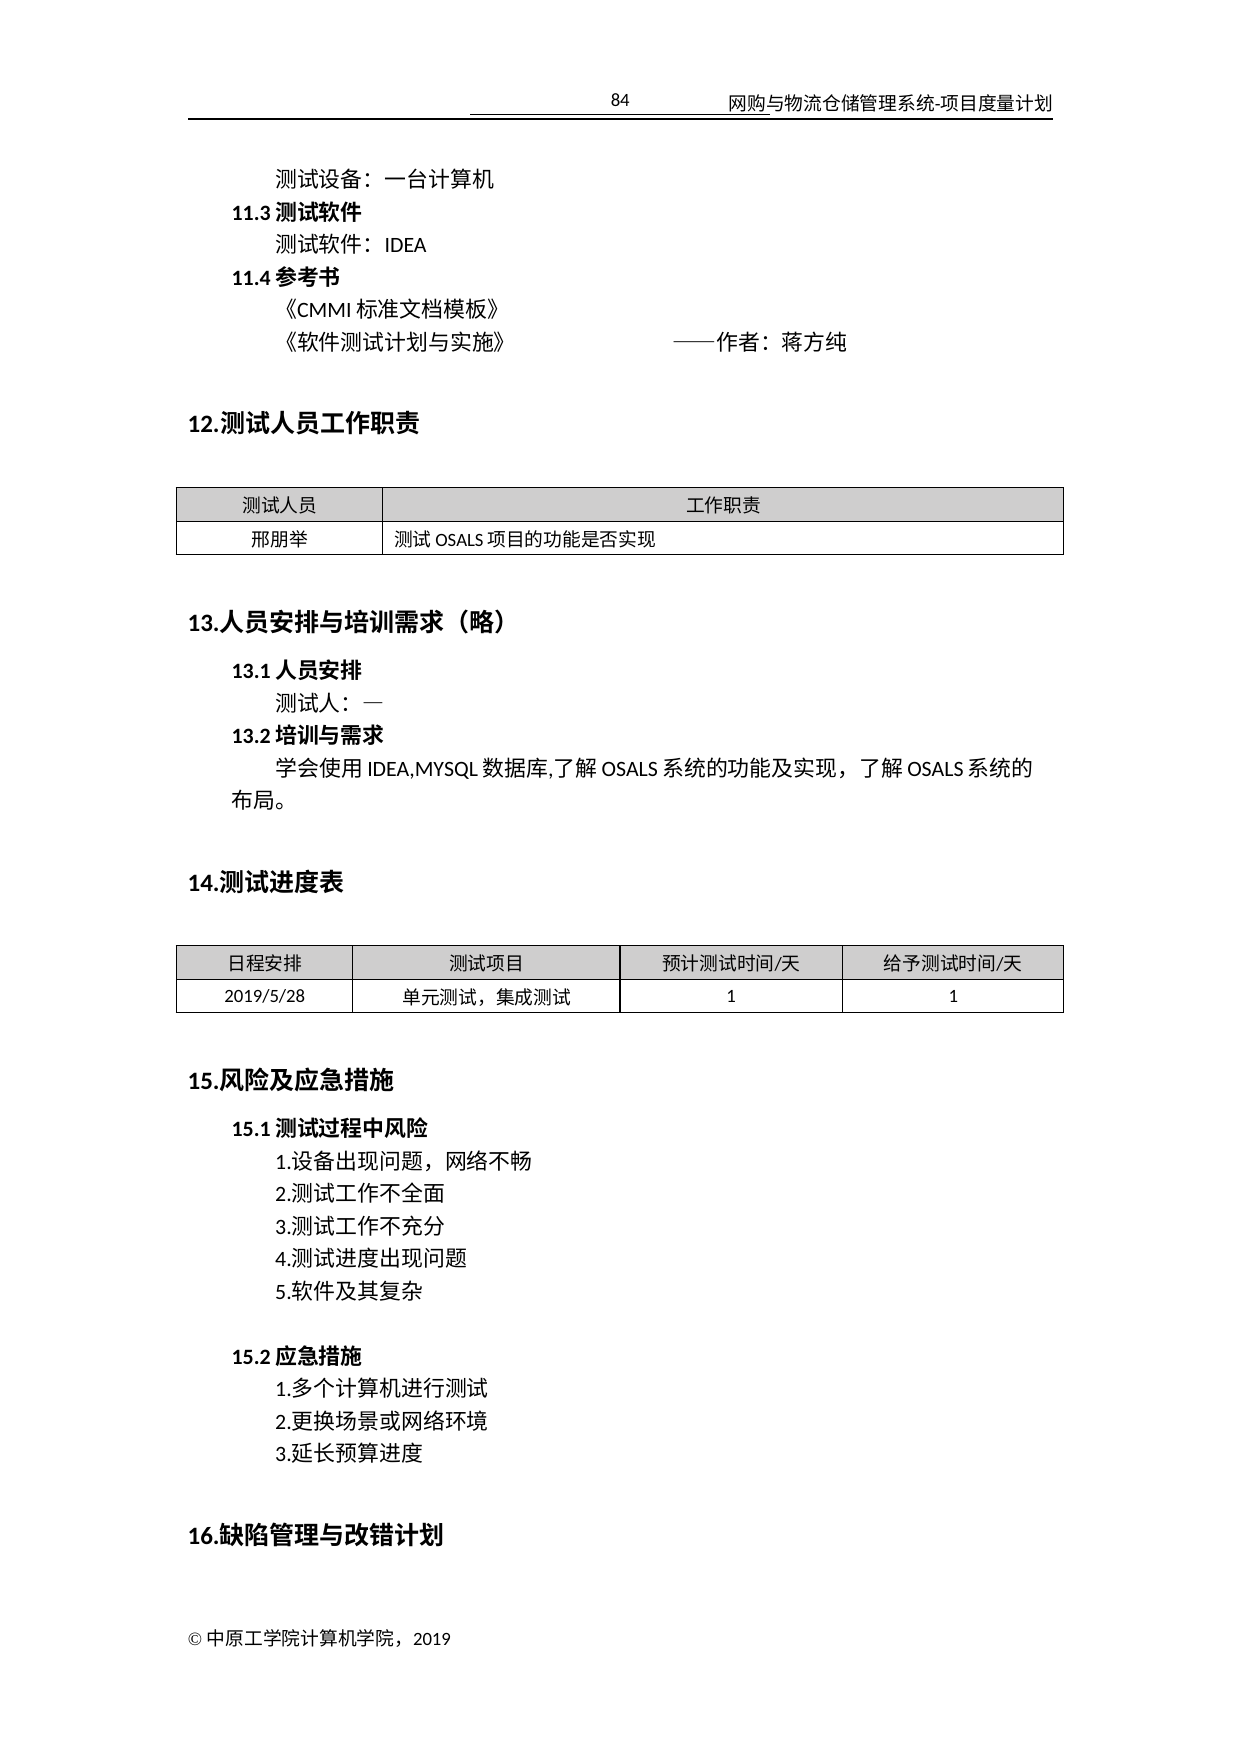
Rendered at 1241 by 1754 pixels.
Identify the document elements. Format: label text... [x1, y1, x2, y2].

table_cell 测试OSALS项目的功能是否实现 [383, 522, 1063, 554]
text 15.1测试过程中风险 [187, 1111, 1053, 1143]
table_cell 1 [843, 980, 1063, 1012]
table_header 测试人员 [177, 488, 382, 521]
text 4.测试进度出现问题 [187, 1241, 1053, 1273]
text 11.3测试软件 [187, 194, 1053, 227]
table_header 预计测试时间/天 [621, 946, 842, 979]
text 5.软件及其复杂 [187, 1273, 1053, 1306]
text 15.风险及应急措施 [187, 1046, 1053, 1111]
table_header 工作职责 [383, 488, 1063, 521]
text 测试人：— [187, 685, 1053, 718]
list 测试人员工作职责 [187, 389, 1053, 454]
text 《CMMI标准文档模板》 [187, 292, 1053, 324]
text 1.设备出现问题，网络不畅 [187, 1143, 1053, 1176]
text 测试设备：一台计算机 [187, 162, 1053, 194]
text 3.延长预算进度 [187, 1436, 1053, 1468]
text 16.缺陷管理与改错计划 [187, 1501, 1053, 1566]
text 3.测试工作不充分 [187, 1208, 1053, 1241]
table_cell 2019/5/28 [177, 980, 352, 1012]
text 《软件测试计划与实施》 ——作者：蒋方纯 [187, 324, 1053, 357]
text 测试软件：IDEA [187, 227, 1053, 259]
table_header 给予测试时间/天 [843, 946, 1063, 979]
text 1.多个计算机进行测试 [187, 1371, 1053, 1403]
table_cell 邢朋举 [177, 522, 382, 554]
text 14.测试进度表 [187, 848, 1053, 913]
text 13.1人员安排 [187, 653, 1053, 685]
text 11.4参考书 [187, 259, 1053, 292]
table_header 日程安排 [177, 946, 352, 979]
table_cell 1 [621, 980, 842, 1012]
table_cell 单元测试，集成测试 [353, 980, 619, 1012]
table_header 测试项目 [353, 946, 619, 979]
text 13.2培训与需求 [187, 718, 1053, 750]
text 学会使用IDEA,MYSQL数据库,了解OSALS系统的功能及实现，了解OSALS系统的布局。 [231, 750, 1053, 815]
text 2.测试工作不全面 [187, 1176, 1053, 1208]
text 13.人员安排与培训需求（略） [187, 588, 1053, 653]
text 2.更换场景或网络环境 [187, 1403, 1053, 1436]
text 15.2应急措施 [187, 1338, 1053, 1371]
